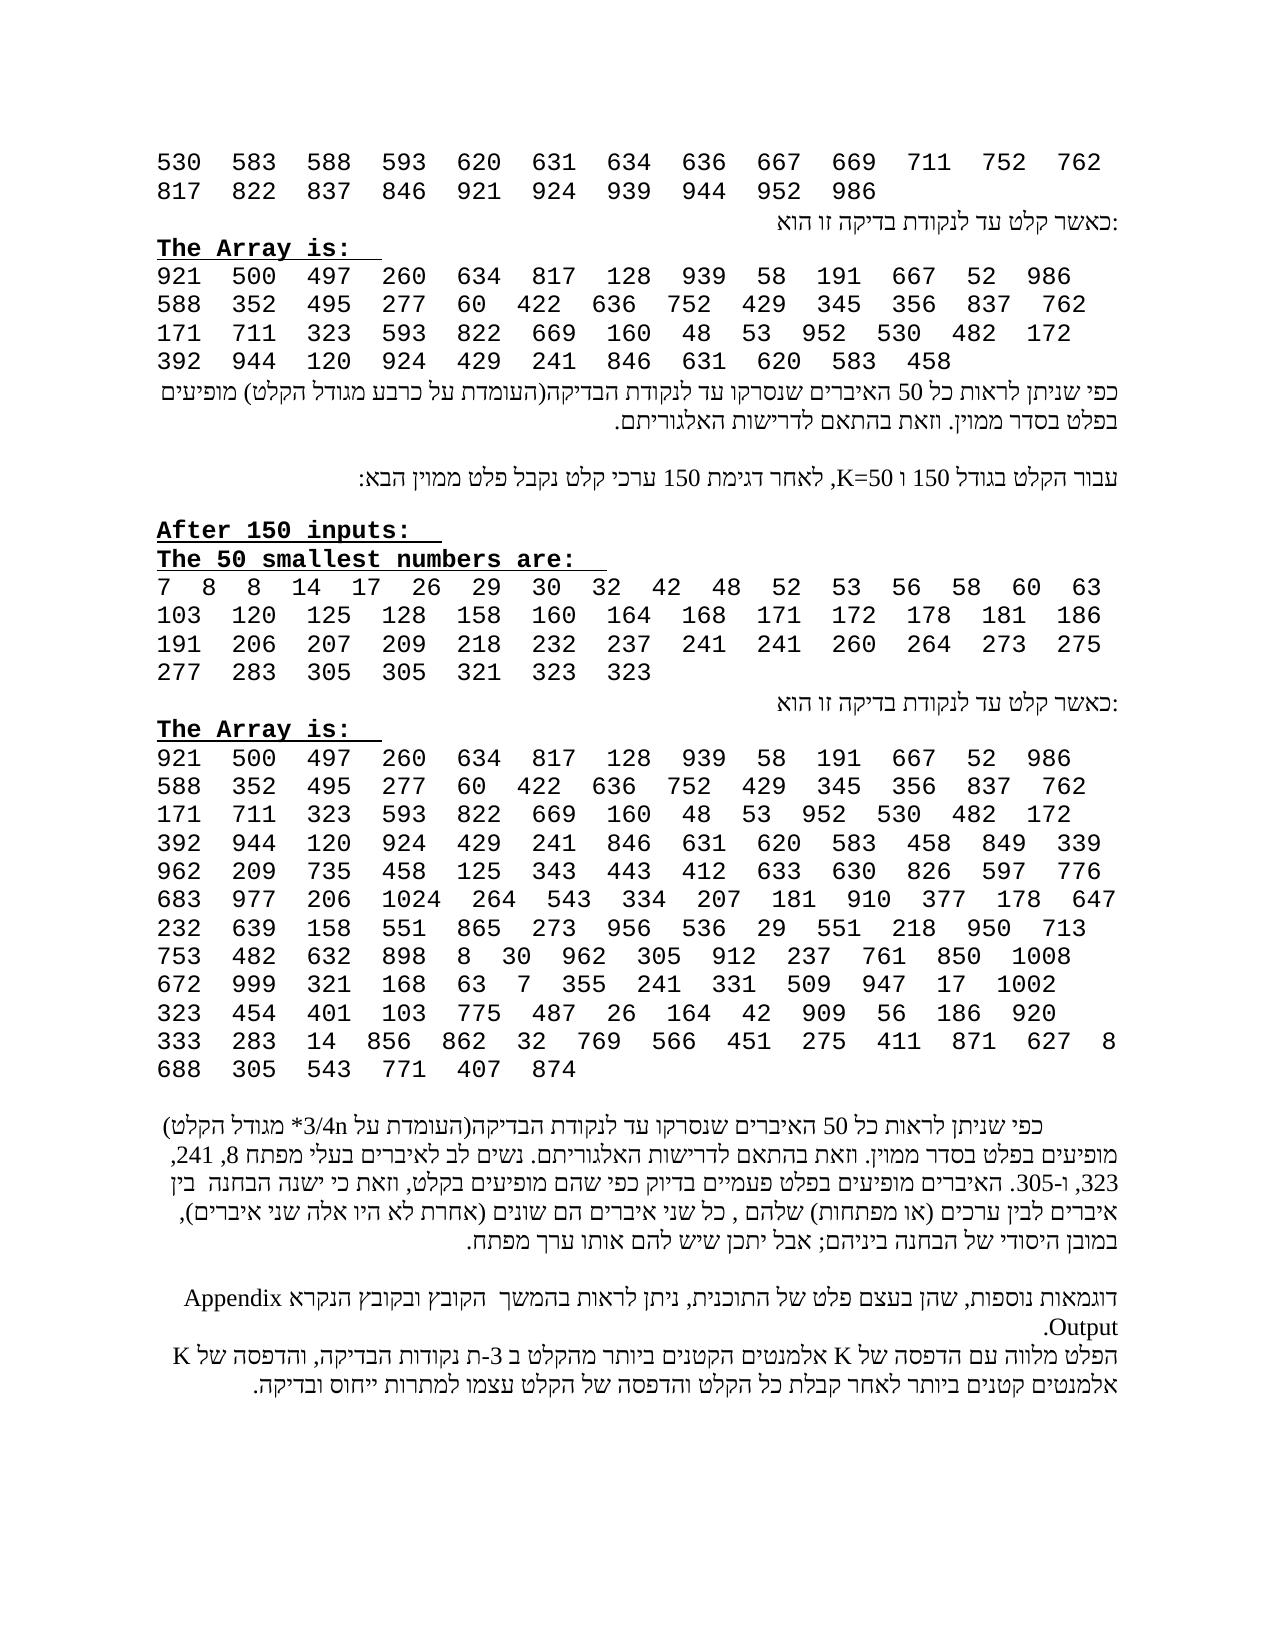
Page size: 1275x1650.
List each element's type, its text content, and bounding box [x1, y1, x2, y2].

text כאשר קלט עד לנקודת בדיקה זו הוא: [156, 688, 1118, 717]
text The Array is: [156, 235, 1118, 264]
text After 150 inputs: [156, 518, 1118, 546]
text 7 8 8 14 17 26 29 30 32 42 48 52 53 56 58 60 63 103 120 125 128 158 160 164 168 171 172 178 181 186 191 206 207 209 218 232 237 241 241 260 264 273 275 277 283 305 305 321 323 323 [156, 575, 1118, 688]
text הפלט מלווה עם הדפסה של K אלמנטים הקטנים ביותר מהקלט ב 3-ת נקודות הבדיקה, והדפסה של K אלמנטים קטנים ביותר לאחר קבלת כל הקלט והדפסה של הקלט עצמו למתרות ייחוס ובדיקה. [156, 1341, 1118, 1398]
text כאשר קלט עד לנקודת בדיקה זו הוא: [156, 207, 1118, 235]
text עבור הקלט בגודל 150 ו K=50, לאחר דגימת 150 ערכי קלט נקבל פלט ממוין הבא: [156, 463, 1118, 492]
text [156, 150, 1118, 207]
text כפי שניתן לראות כל 50 האיברים שנסרקו עד לנקודת הבדיקה(העומדת על כרבע מגודל הקלט) מופיעים בפלט בסדר ממוין. וזאת בהתאם לדרישות האלגוריתם. [156, 377, 1118, 434]
text The 50 smallest numbers are: [156, 546, 1118, 575]
text The Array is: [156, 717, 1118, 745]
text 921 500 497 260 634 817 128 939 58 191 667 52 986 588 352 495 277 60 422 636 752 429 345 356 837 762 171 711 323 593 822 669 160 48 53 952 530 482 172 392 944 120 924 429 241 846 631 620 583 458 [156, 264, 1118, 377]
text כפי שניתן לראות כל 50 האיברים שנסרקו עד לנקודת הבדיקה(העומדת על 3/4n* מגודל הקלט) מופיעים בפלט בסדר ממוין. וזאת בהתאם לדרישות האלגוריתם. נשים לב לאיברים בעלי מפתח 8, 241, 323, ו-305. האיברים מופיעים בפלט פעמיים בדיוק כפי שהם מופיעים בקלט, וזאת כי ישנה הבחנה בין איברים לבין ערכים (או מפתחות) שלהם , כל שני איברים הם שונים (אחרת לא היו אלה שני איברים), במובן היסודי של הבחנה ביניהם; אבל יתכן שיש להם אותו ערך מפתח. [156, 1111, 1118, 1255]
text 921 500 497 260 634 817 128 939 58 191 667 52 986 588 352 495 277 60 422 636 752 429 345 356 837 762 171 711 323 593 822 669 160 48 53 952 530 482 172 392 944 120 924 429 241 846 631 620 583 458 849 339 962 209 735 458 125 343 443 412 633 630 826 597 776 683 977 206 1024 264 543 334 207 181 910 377 178 647 232 639 158 551 865 273 956 536 29 551 218 950 713 753 482 632 898 8 30 962 305 912 237 761 850 1008 672 999 321 168 63 7 355 241 331 509 947 17 1002 323 454 401 103 775 487 26 164 42 909 56 186 920 333 283 14 856 862 32 769 566 451 275 411 871 627 8 688 305 543 771 407 874 [156, 745, 1118, 1085]
text דוגמאות נוספות, שהן בעצם פלט של התוכנית, ניתן לראות בהמשך הקובץ ובקובץ הנקרא Appendix Output. [156, 1283, 1118, 1341]
